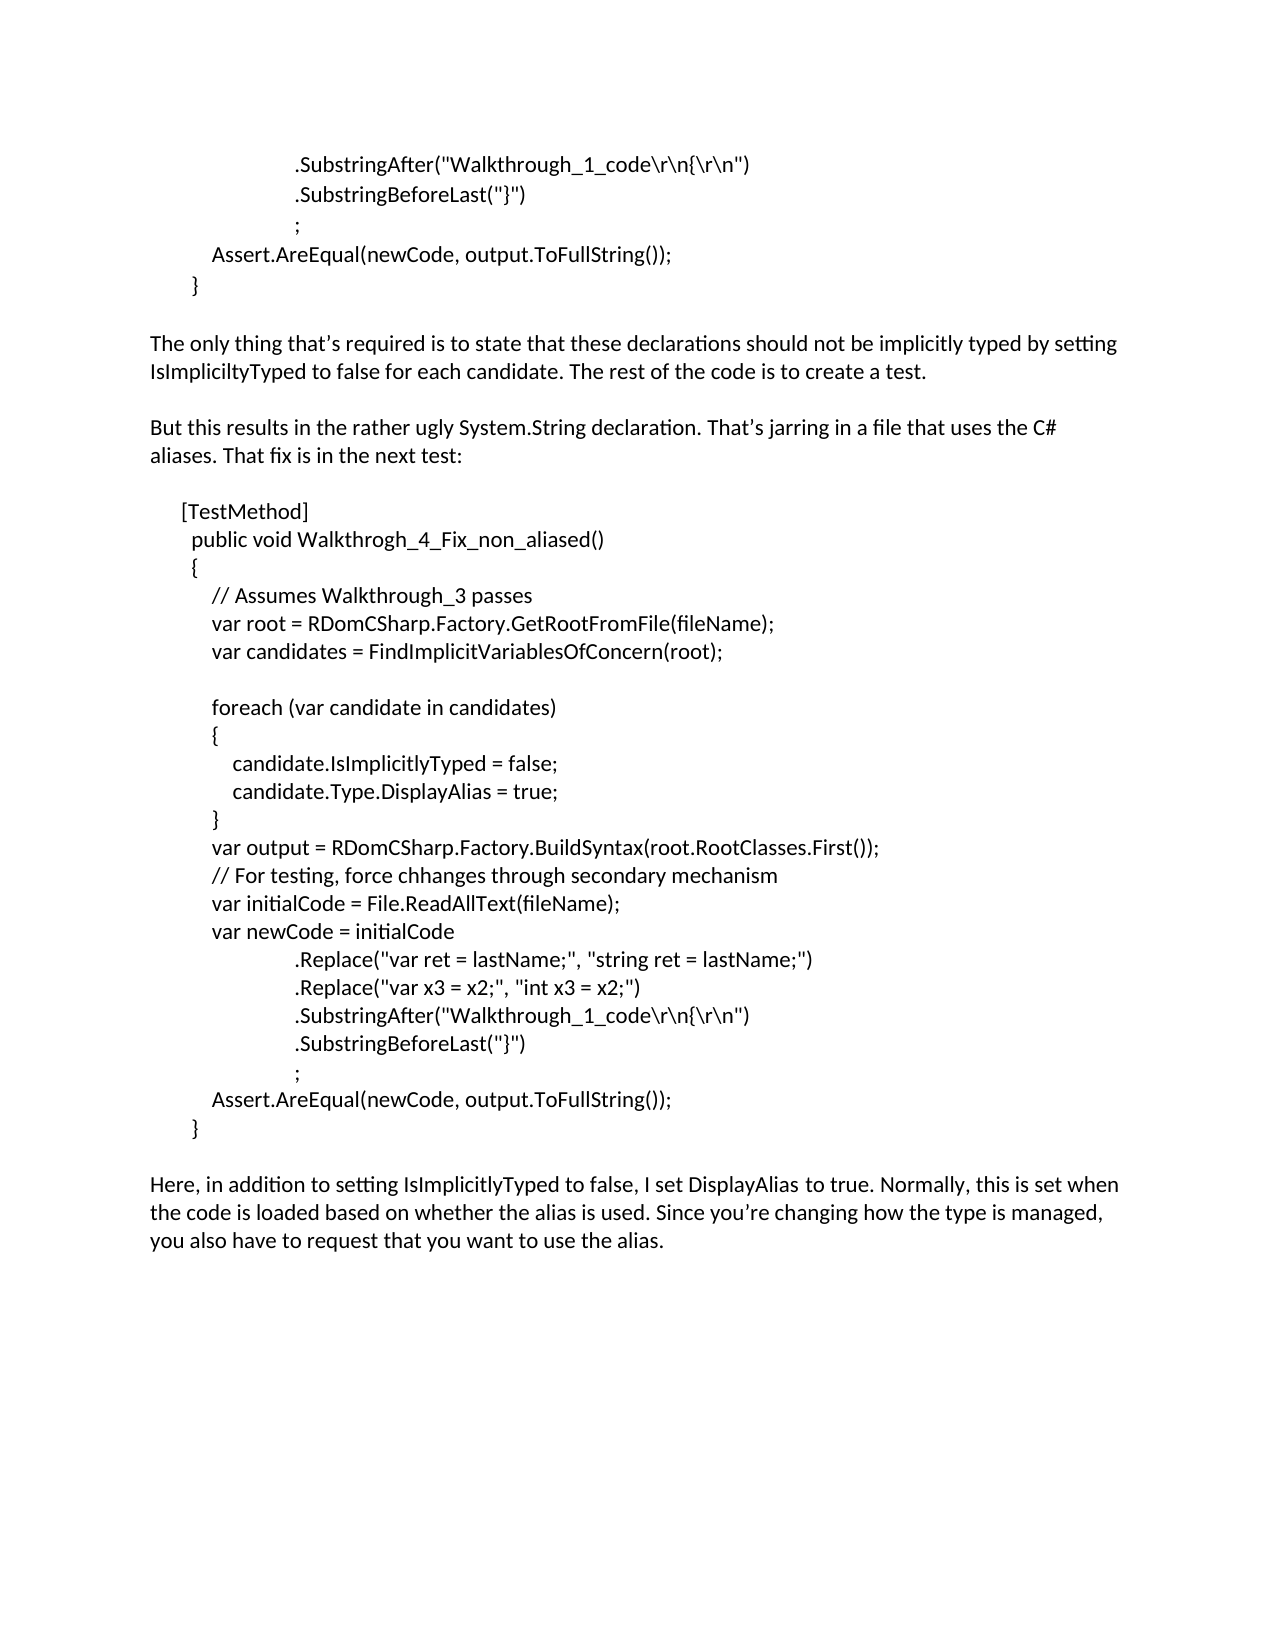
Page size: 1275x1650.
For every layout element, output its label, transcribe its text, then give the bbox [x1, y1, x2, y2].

text var newCode = initialCode [150, 917, 1125, 946]
text .SubstringBeforeLast("}") [150, 1029, 1125, 1058]
text Assert.AreEqual(newCode, output.ToFullString()); [150, 241, 1125, 269]
text candidate.Type.DisplayAlias = true; [150, 777, 1125, 805]
text [TestMethod] [150, 497, 1125, 525]
text .SubstringAfter("Walkthrough_1_code\r\n{\r\n") [150, 1002, 1125, 1029]
text .SubstringAfter("Walkthrough_1_code\r\n{\r\n") [150, 150, 1125, 178]
text var candidates = FindImplicitVariablesOfConcern(root); [150, 637, 1125, 665]
text Assert.AreEqual(newCode, output.ToFullString()); [150, 1086, 1125, 1114]
text // For testing, force chhanges through secondary mechanism [150, 861, 1125, 889]
text // Assumes Walkthrough_3 passes [150, 581, 1125, 609]
text public void Walkthrogh_4_Fix_non_aliased() [150, 525, 1125, 553]
text { [150, 721, 1125, 749]
text var initialCode = File.ReadAllText(fileName); [150, 889, 1125, 917]
text ; [150, 1058, 1125, 1086]
text Here, in addition to setting IsImplicitlyTyped to false, I set DisplayAlias to true. Normally, this is set when the code is loaded based on whether the alias is used. Since you’re changing how the type is managed, you also have to request that you want to use the alias. [150, 1170, 1125, 1254]
text candidate.IsImplicitlyTyped = false; [150, 749, 1125, 777]
text } [150, 805, 1125, 833]
text } [150, 271, 1125, 299]
text .Replace("var x3 = x2;", "int x3 = x2;") [150, 973, 1125, 1002]
text ; [150, 210, 1125, 238]
text } [150, 1114, 1125, 1142]
text var output = RDomCSharp.Factory.BuildSyntax(root.RootClasses.First()); [150, 833, 1125, 861]
text { [150, 553, 1125, 581]
text .Replace("var ret = lastName;", "string ret = lastName;") [150, 946, 1125, 973]
text The only thing that’s required is to state that these declarations should not be implicitly typed by setting IsImpliciltyTyped to false for each candidate. The rest of the code is to create a test. [150, 329, 1125, 385]
text foreach (var candidate in candidates) [150, 693, 1125, 721]
text var root = RDomCSharp.Factory.GetRootFromFile(fileName); [150, 609, 1125, 637]
text .SubstringBeforeLast("}") [150, 180, 1125, 208]
text But this results in the rather ugly System.String declaration. That’s jarring in a file that uses the C# aliases. That fix is in the next test: [150, 413, 1125, 469]
